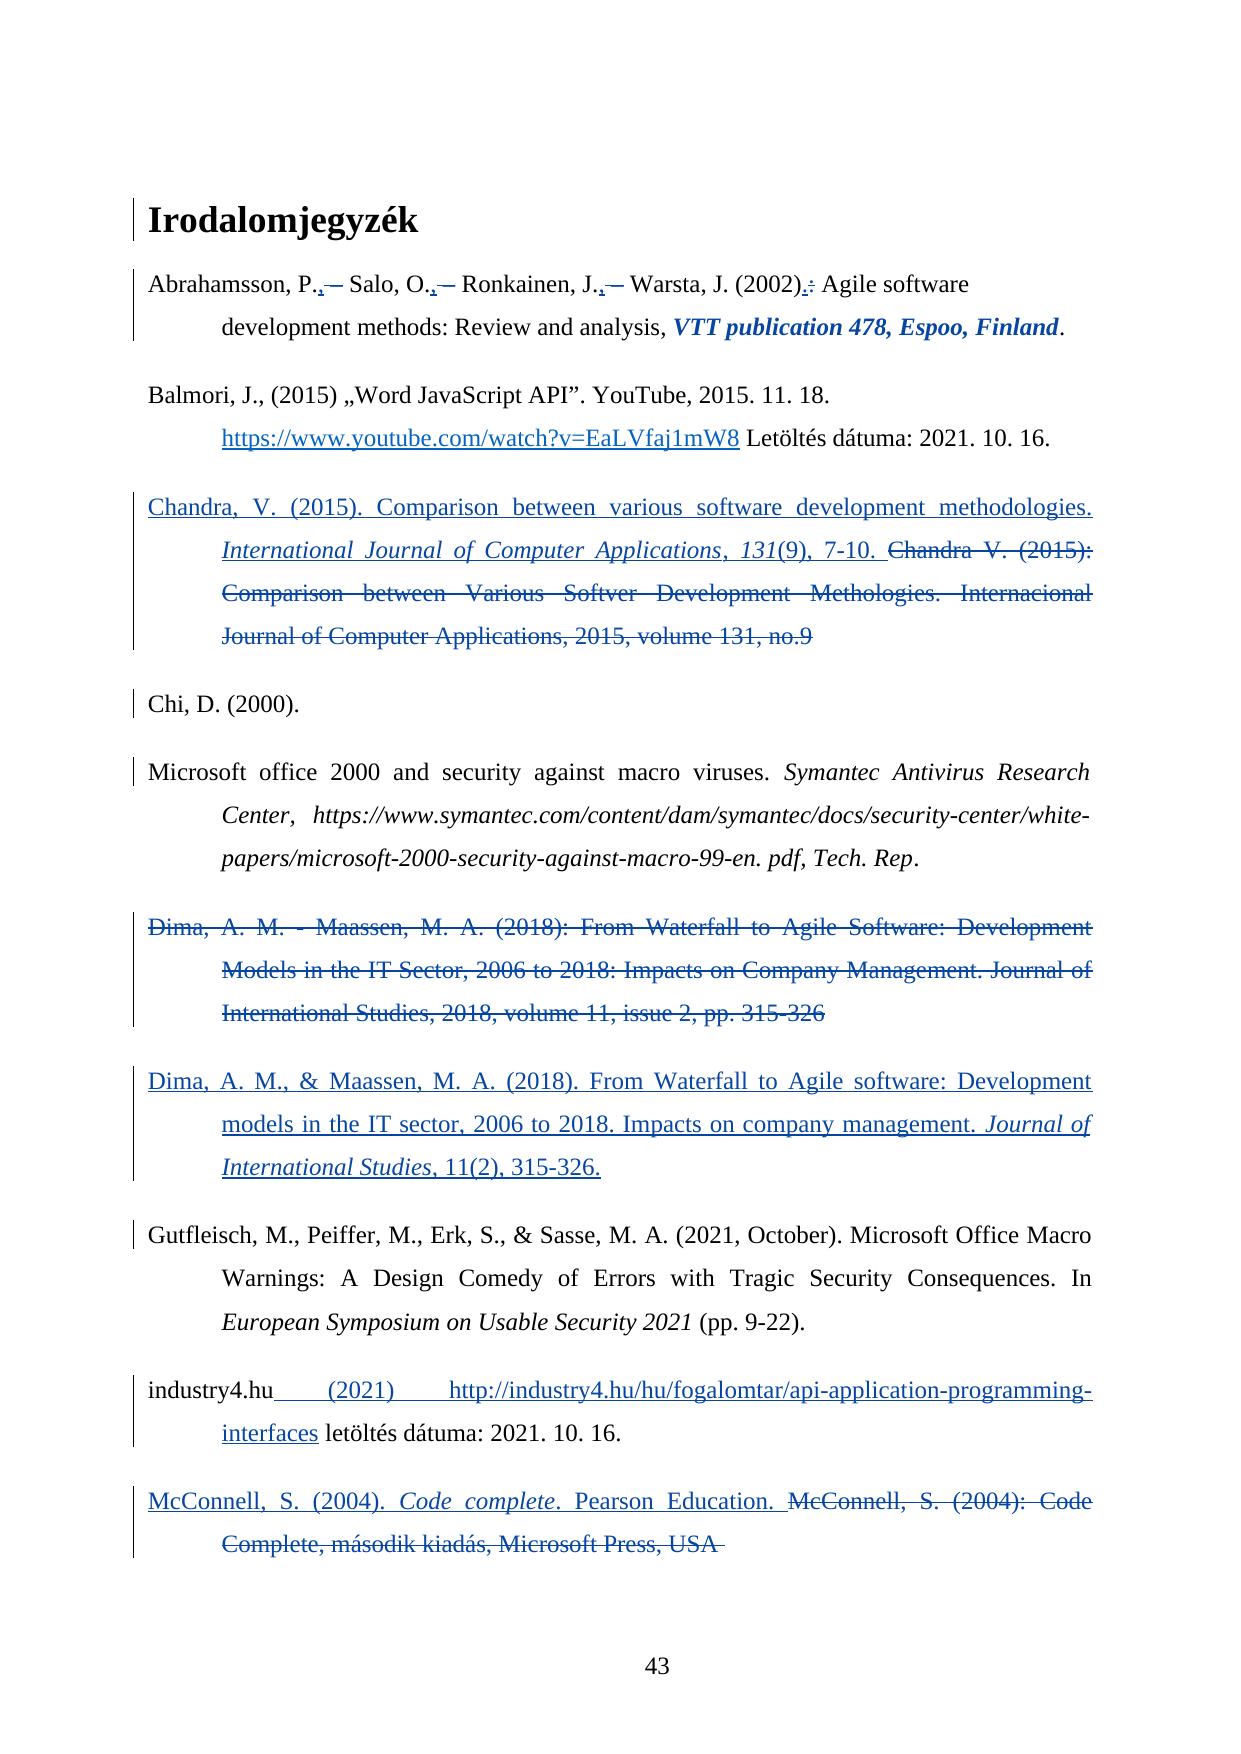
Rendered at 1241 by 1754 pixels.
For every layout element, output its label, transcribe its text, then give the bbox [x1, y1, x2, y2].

list industry4.hu letöltés dátuma: 2021. 10. 16. [148, 1375, 1093, 1447]
list Balmori, J., (2015) „Word JavaScript API”. YouTube, 2015. 11. 18. https://www.youtube.com/watch?v=EaLVfaj1mW8 Letöltés dátuma: 2021. 10. 16. [148, 380, 1093, 452]
list Gutfleisch, M., Peiffer, M., Erk, S., & Sasse, M. A. (2021, October). Microsoft Office Macro Warnings: A Design Comedy of Errors with Tragic Security Consequences. In European Symposium on Usable Security 2021 (pp. 9-22). [148, 1220, 1093, 1335]
subtitle Irodalomjegyzék [148, 198, 1093, 241]
list Microsoft office 2000 and security against macro viruses. Symantec Antivirus Research Center, https://www.symantec.com/content/dam/symantec/docs/security-center/white-papers/microsoft-2000-security-against-macro-99-en. pdf, Tech. Rep. [148, 757, 1093, 872]
list Abrahamsson, P. Salo, O. Ronkainen, J. Warsta, J. (2002) Agile software development methods: Review and analysis, VTT publication 478, Espoo, Finland. [148, 269, 1093, 341]
list Chi, D. (2000). [148, 689, 1093, 718]
